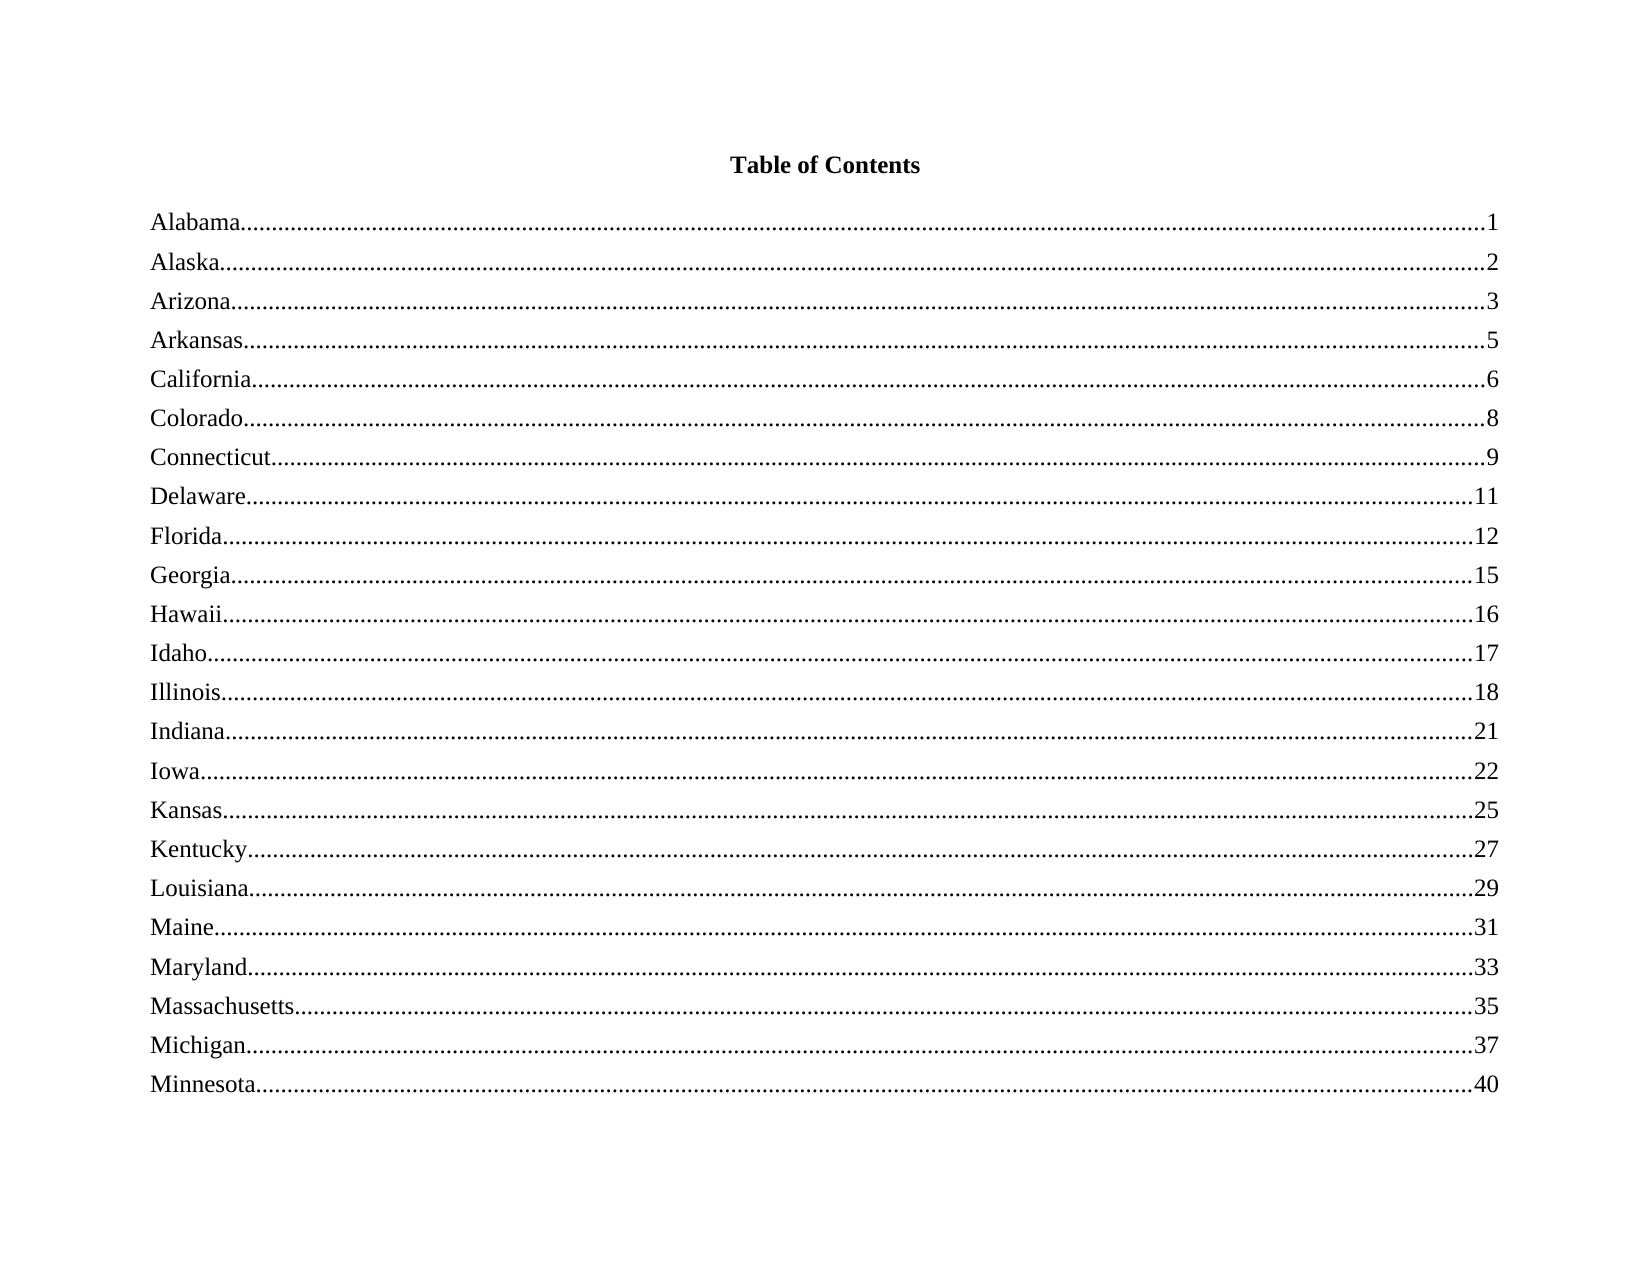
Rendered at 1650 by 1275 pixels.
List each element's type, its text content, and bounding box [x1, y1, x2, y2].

text Georgia 15 [150, 560, 1500, 589]
text Alaska 2 [150, 247, 1500, 275]
text Table of Contents [150, 150, 1500, 179]
text Arkansas 5 [150, 325, 1500, 354]
text Colorado 8 [150, 403, 1500, 432]
text Louisiana 29 [150, 873, 1500, 902]
text Minnesota 40 [150, 1069, 1500, 1098]
text Arizona 3 [150, 286, 1500, 314]
text Maine 31 [150, 912, 1500, 941]
text Hawaii 16 [150, 599, 1500, 628]
text Florida 12 [150, 521, 1500, 549]
text Alabama 1 [150, 207, 1500, 236]
text Iowa 22 [150, 756, 1500, 784]
text Maryland 33 [150, 952, 1500, 980]
text Idaho 17 [150, 638, 1500, 667]
text Massachusetts 35 [150, 991, 1500, 1019]
text Connecticut 9 [150, 442, 1500, 471]
text Kentucky 27 [150, 834, 1500, 863]
text Delaware 11 [150, 482, 1500, 510]
text Indiana 21 [150, 717, 1500, 745]
text Kansas 25 [150, 795, 1500, 824]
text California 6 [150, 364, 1500, 393]
text Illinois 18 [150, 677, 1500, 706]
text Michigan 37 [150, 1030, 1500, 1059]
